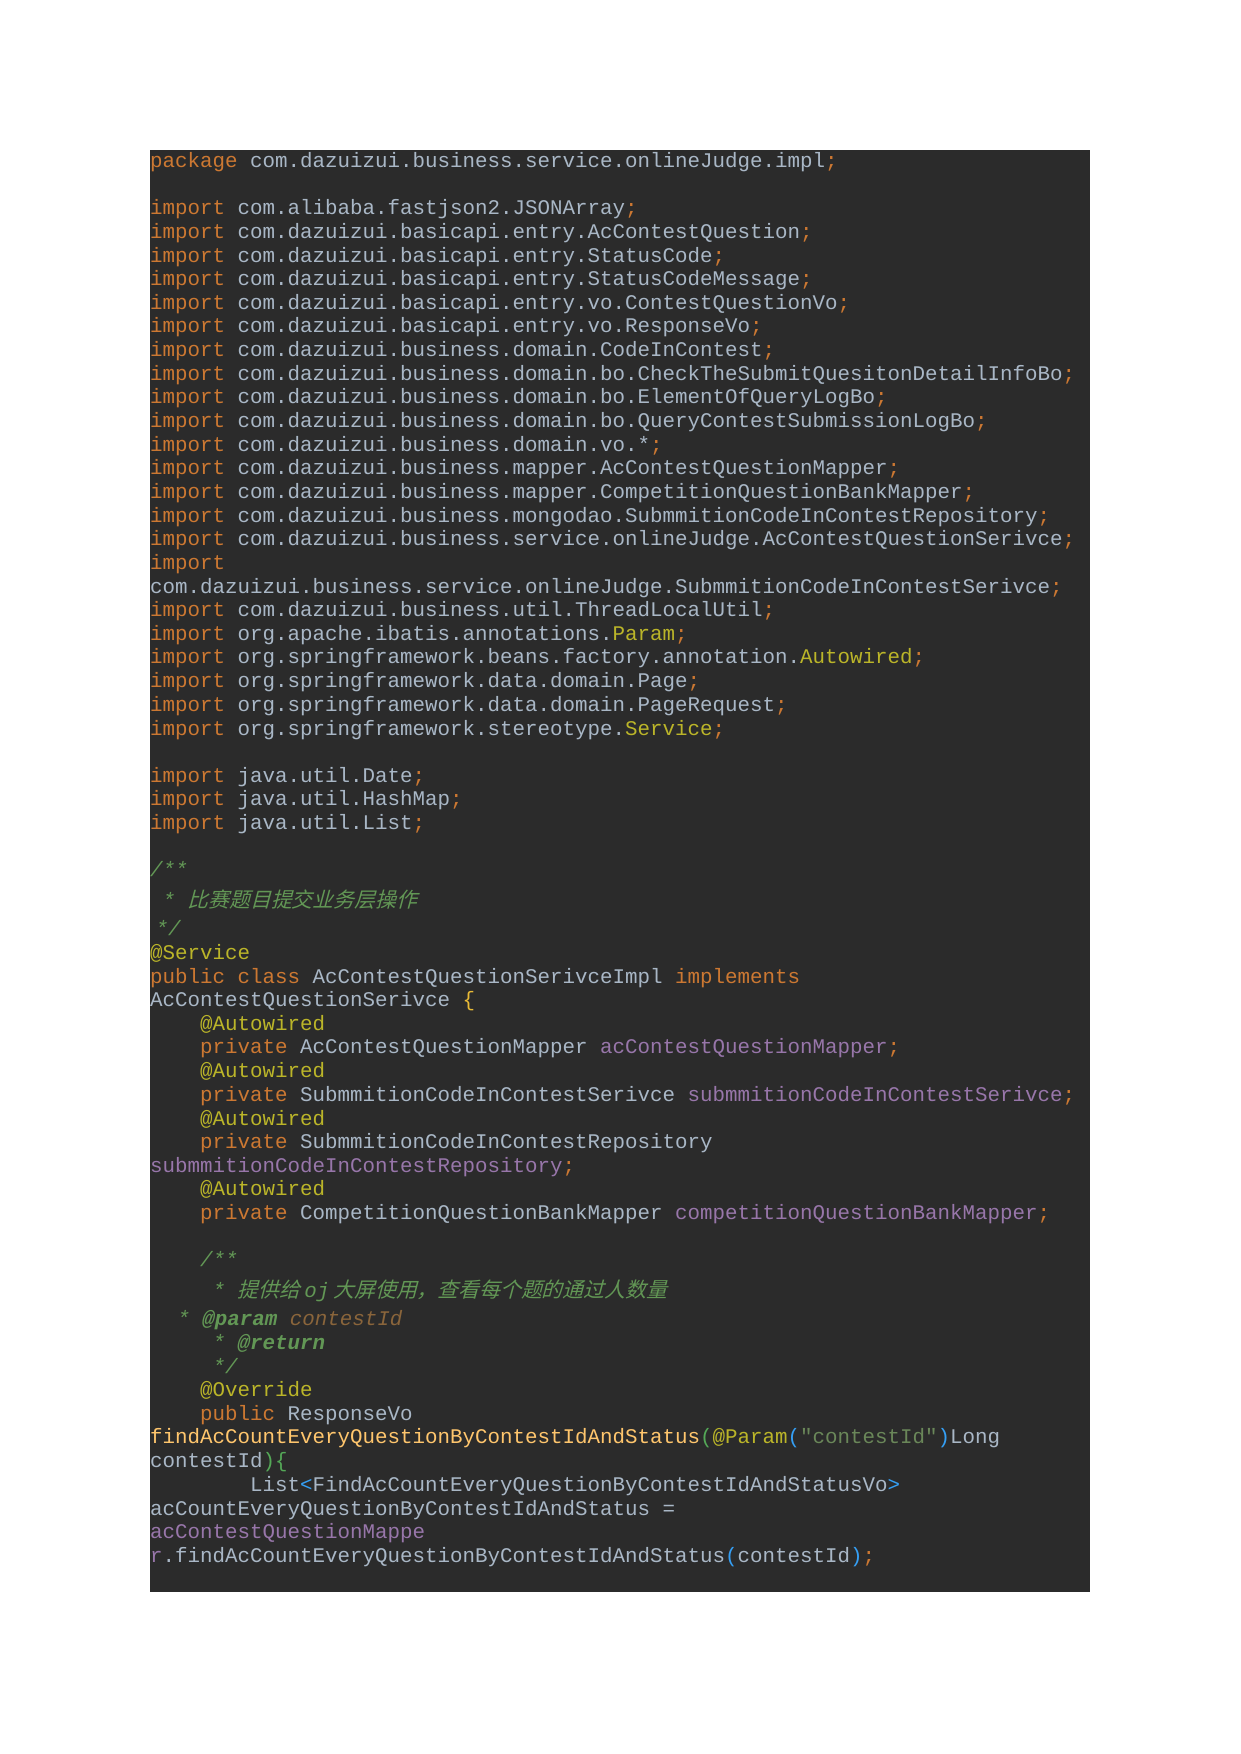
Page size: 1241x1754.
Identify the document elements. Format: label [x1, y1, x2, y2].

text [150, 150, 1090, 1592]
